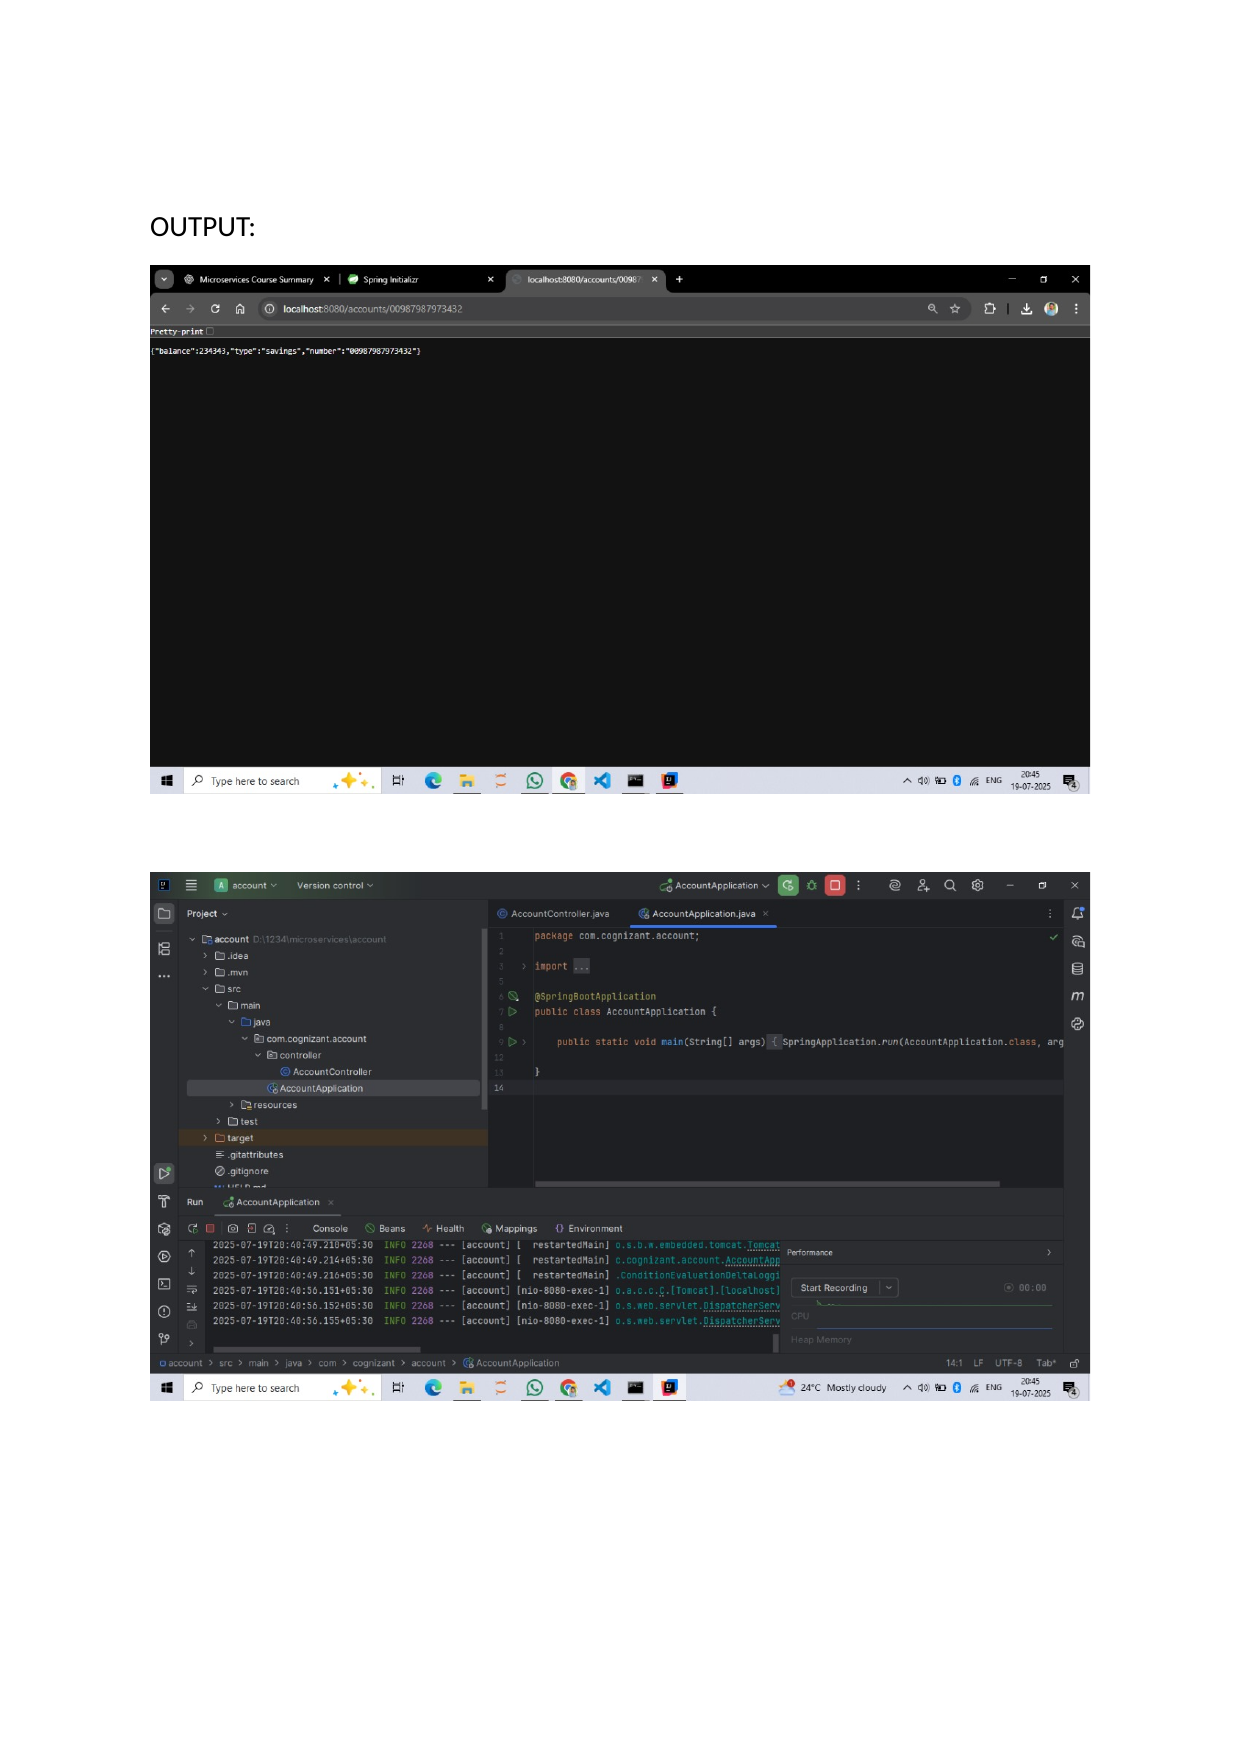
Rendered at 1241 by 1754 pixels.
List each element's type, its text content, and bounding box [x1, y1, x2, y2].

picture [150, 872, 1091, 1401]
text OUTPUT: [150, 208, 1090, 243]
picture [150, 265, 1091, 794]
